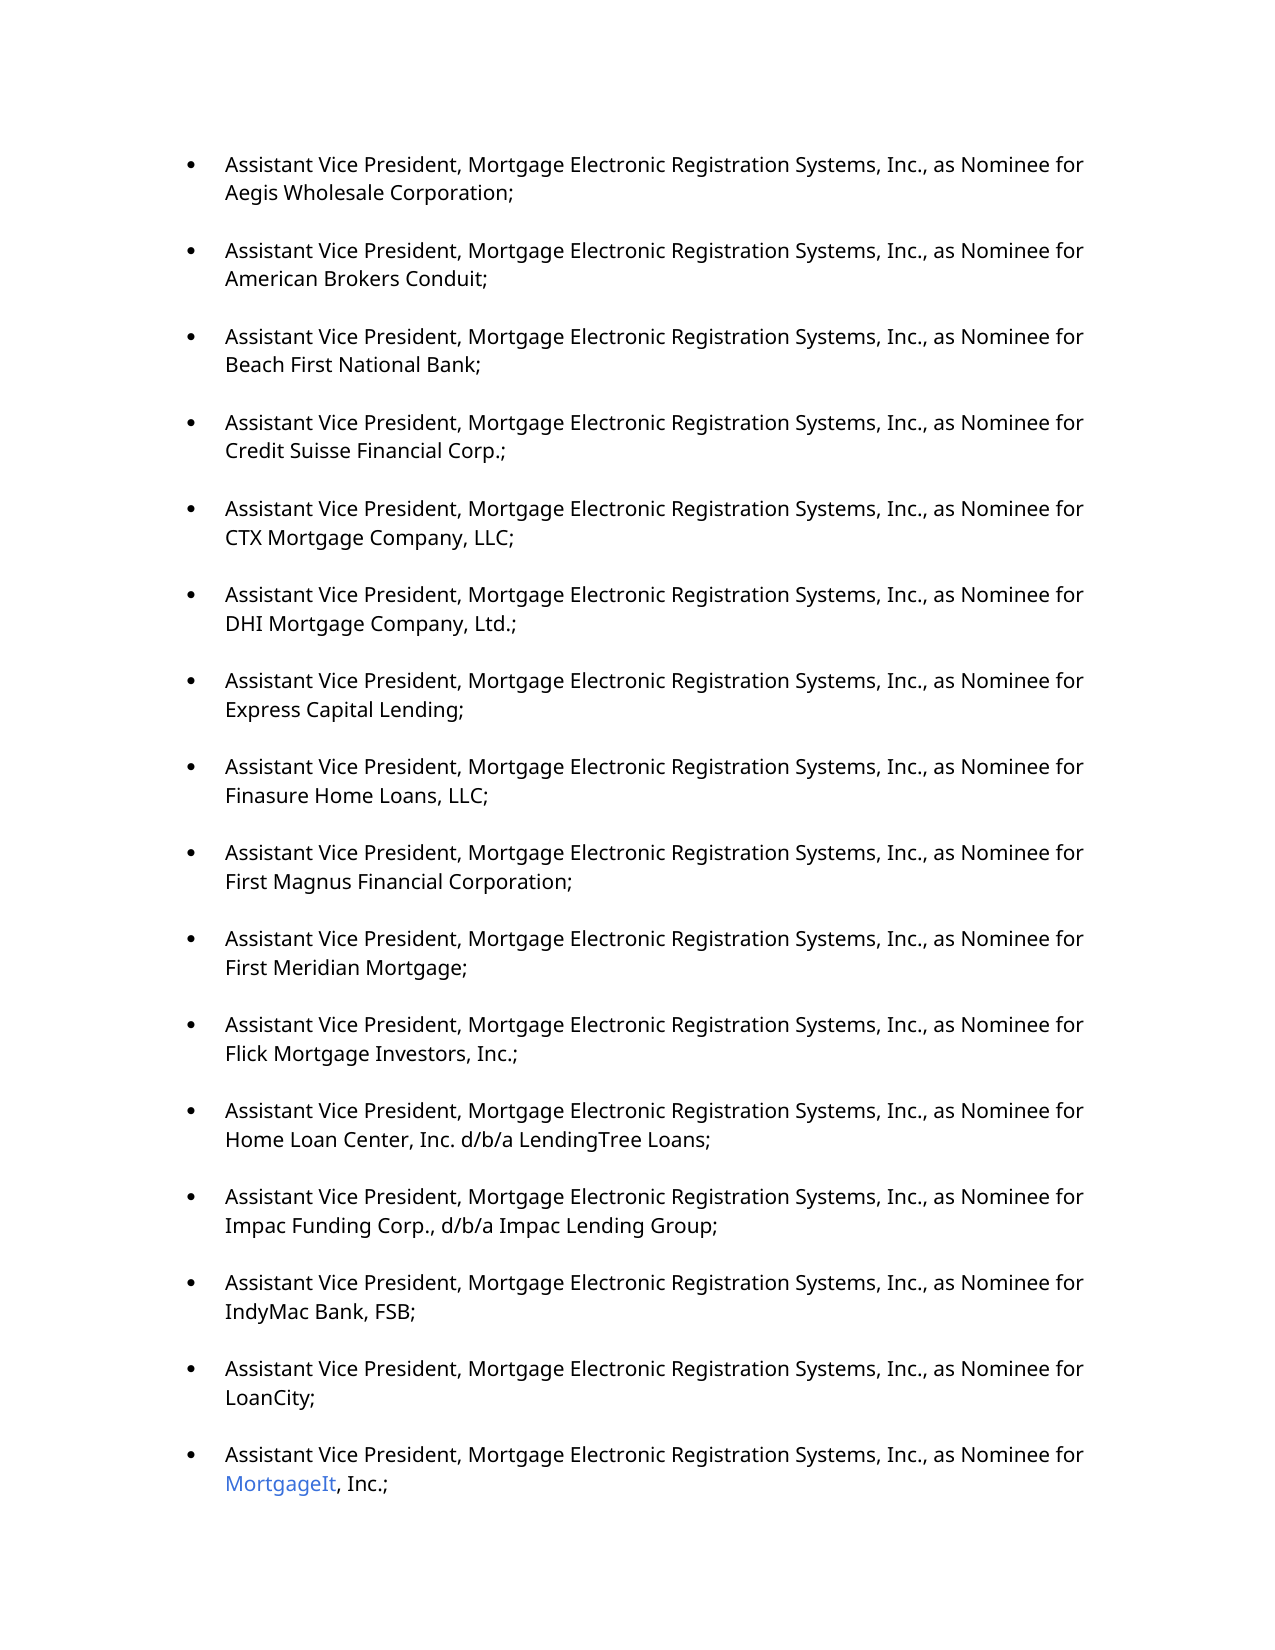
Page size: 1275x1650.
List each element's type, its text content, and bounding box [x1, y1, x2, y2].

list Assistant Vice President, Mortgage Electronic Registration Systems, Inc., as Nominee for Home Loan Center, Inc. d/b/a LendingTree Loans; [187, 1096, 1125, 1153]
list Assistant Vice President, Mortgage Electronic Registration Systems, Inc., as Nominee for CTX Mortgage Company, LLC; [187, 494, 1125, 551]
list Assistant Vice President, Mortgage Electronic Registration Systems, Inc., as Nominee for Flick Mortgage Investors, Inc.; [187, 1010, 1125, 1067]
list Assistant Vice President, Mortgage Electronic Registration Systems, Inc., as Nominee for First Meridian Mortgage; [187, 924, 1125, 981]
list Assistant Vice President, Mortgage Electronic Registration Systems, Inc., as Nominee for LoanCity; [187, 1354, 1125, 1411]
list Assistant Vice President, Mortgage Electronic Registration Systems, Inc., as Nominee for MortgageIt, Inc.; [187, 1441, 1125, 1497]
list Assistant Vice President, Mortgage Electronic Registration Systems, Inc., as Nominee for Credit Suisse Financial Corp.; [187, 408, 1125, 465]
list Assistant Vice President, Mortgage Electronic Registration Systems, Inc., as Nominee for Impac Funding Corp., d/b/a Impac Lending Group; [187, 1182, 1125, 1239]
list Assistant Vice President, Mortgage Electronic Registration Systems, Inc., as Nominee for Express Capital Lending; [187, 666, 1125, 723]
list Assistant Vice President, Mortgage Electronic Registration Systems, Inc., as Nominee for DHI Mortgage Company, Ltd.; [187, 580, 1125, 637]
list Assistant Vice President, Mortgage Electronic Registration Systems, Inc., as Nominee for First Magnus Financial Corporation; [187, 838, 1125, 895]
list Assistant Vice President, Mortgage Electronic Registration Systems, Inc., as Nominee for Aegis Wholesale Corporation; [187, 150, 1125, 207]
list Assistant Vice President, Mortgage Electronic Registration Systems, Inc., as Nominee for American Brokers Conduit; [187, 236, 1125, 293]
list Assistant Vice President, Mortgage Electronic Registration Systems, Inc., as Nominee for IndyMac Bank, FSB; [187, 1268, 1125, 1325]
list Assistant Vice President, Mortgage Electronic Registration Systems, Inc., as Nominee for Finasure Home Loans, LLC; [187, 752, 1125, 809]
list Assistant Vice President, Mortgage Electronic Registration Systems, Inc., as Nominee for Beach First National Bank; [187, 322, 1125, 379]
